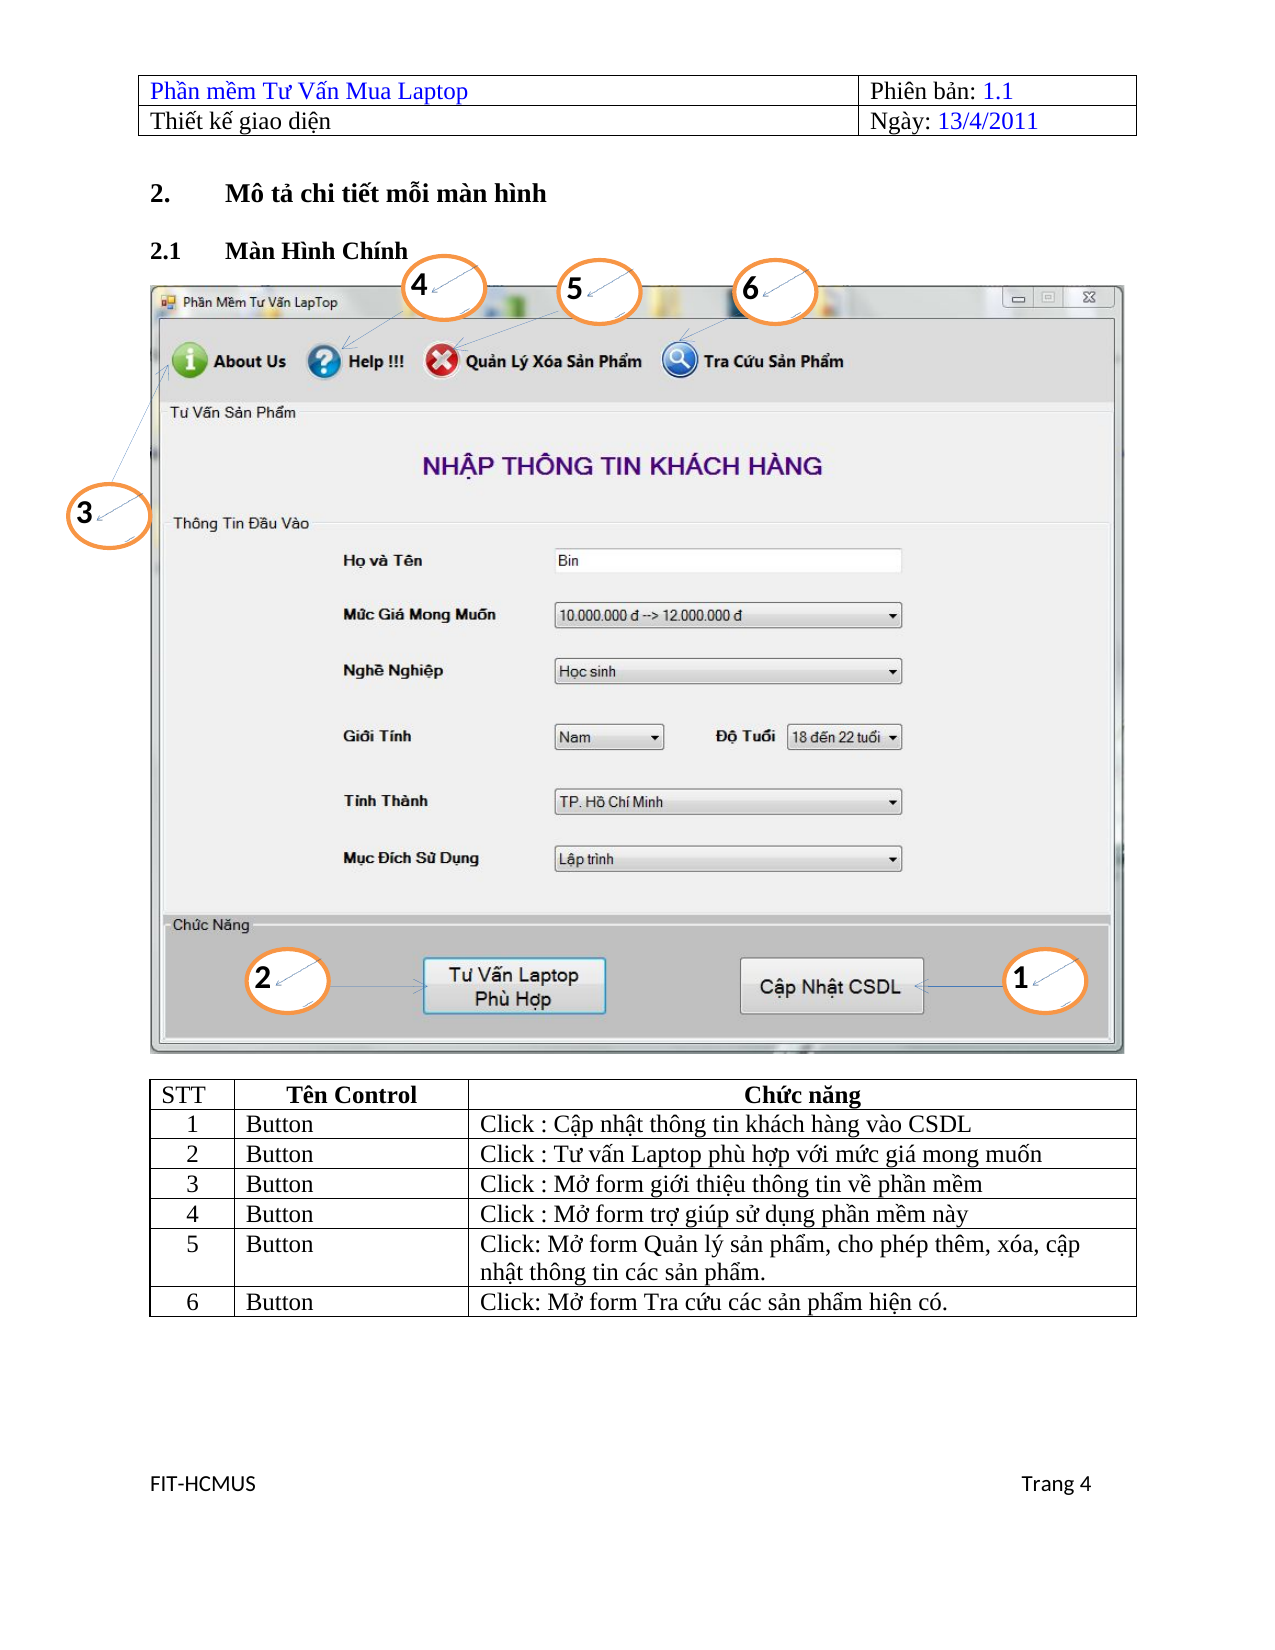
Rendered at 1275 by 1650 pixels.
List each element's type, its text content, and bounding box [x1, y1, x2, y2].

picture [150, 285, 1125, 1054]
table_cell Button [235, 1229, 468, 1286]
table_cell Click : Cập nhật thông tin khách hàng vào CSDL [469, 1110, 1136, 1138]
table_cell 6 [151, 1287, 234, 1316]
table_cell Click: Mở form Quản lý sản phẩm, cho phép thêm, xóa, cập nhật thông tin các sản phẩm. [469, 1229, 1136, 1286]
table_cell Button [235, 1139, 468, 1168]
table_cell Click: Mở form Tra cứu các sản phẩm hiện có. [469, 1287, 1136, 1316]
table_cell Button [235, 1287, 468, 1316]
table_header Tên Control [235, 1080, 468, 1108]
table_cell 1 [151, 1110, 234, 1138]
table_header STT [151, 1080, 234, 1108]
table_header Chức năng [469, 1080, 1136, 1108]
subtitle Mô tả chi tiết mỗi màn hình [150, 177, 1125, 208]
table_cell Button [235, 1169, 468, 1198]
table_cell 3 [151, 1169, 234, 1198]
subtitle Màn Hình Chính [150, 236, 1125, 265]
table_cell Click : Tư vấn Laptop phù hợp với mức giá mong muốn [469, 1139, 1136, 1168]
table_cell 2 [151, 1139, 234, 1168]
table_cell Button [235, 1110, 468, 1138]
table_cell Button [235, 1199, 468, 1228]
table_cell Click : Mở form giới thiệu thông tin về phần mềm [469, 1169, 1136, 1198]
table_cell Click : Mở form trợ giúp sử dụng phần mềm này [469, 1199, 1136, 1228]
table_cell 4 [151, 1199, 234, 1228]
table_cell 5 [151, 1229, 234, 1286]
